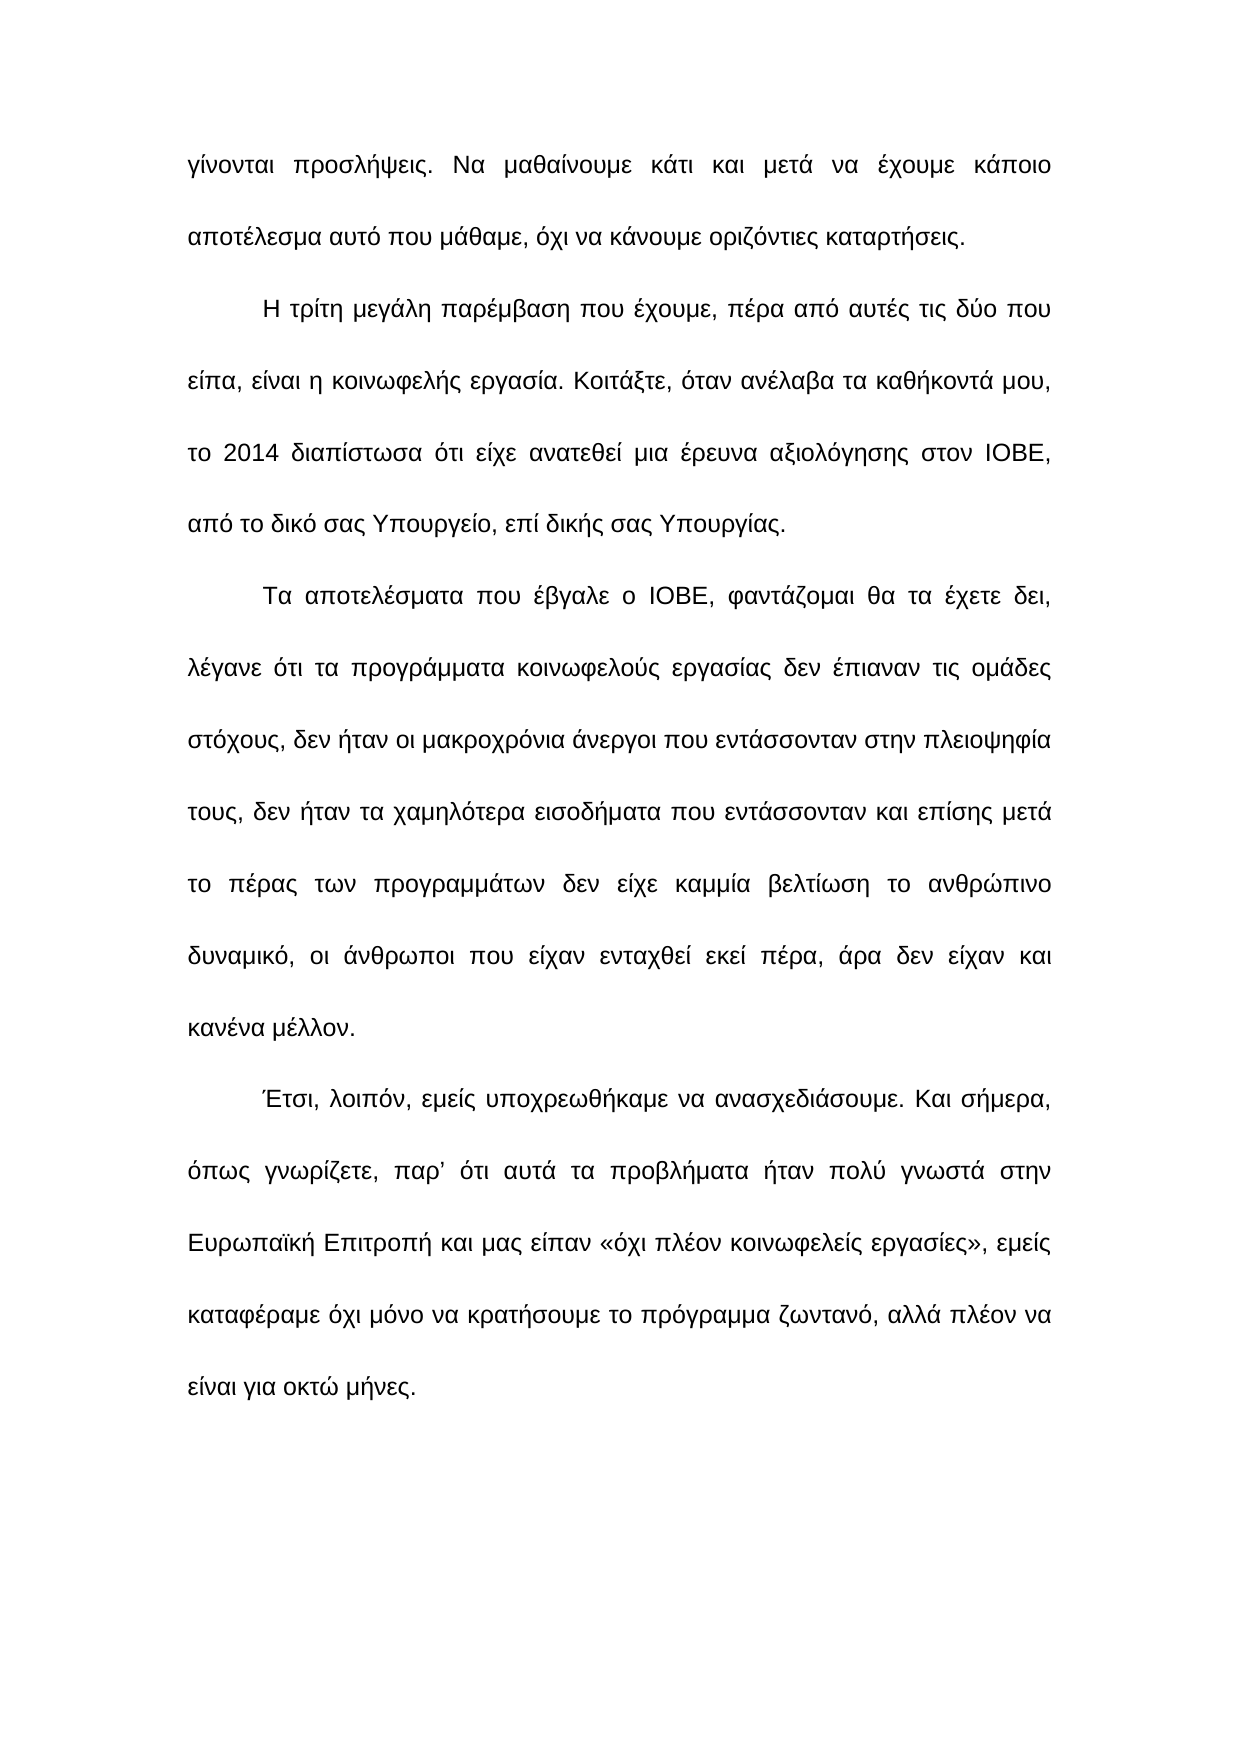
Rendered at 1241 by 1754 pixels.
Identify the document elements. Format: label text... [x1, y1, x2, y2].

text Τα αποτελέσματα που έβγαλε ο ΙΟΒΕ, φαντάζομαι θα τα έχετε δει, λέγανε ότι τα προγράμματα κοινωφελούς εργασίας δεν έπιαναν τις ομάδες στόχους, δεν ήταν οι μακροχρόνια άνεργοι που εντάσσονταν στην πλειοψηφία τους, δεν ήταν τα χαμηλότερα εισοδήματα που εντάσσονταν και επίσης μετά το πέρας των προγραμμάτων δεν είχε καμμία βελτίωση το ανθρώπινο δυναμικό, οι άνθρωποι που είχαν ενταχθεί εκεί πέρα, άρα δεν είχαν και κανένα μέλλον. [187, 581, 1053, 1041]
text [187, 150, 1053, 251]
text Η τρίτη μεγάλη παρέμβαση που έχουμε, πέρα από αυτές τις δύο που είπα, είναι η κοινωφελής εργασία. Κοιτάξτε, όταν ανέλαβα τα καθήκοντά μου, το 2014 διαπίστωσα ότι είχε ανατεθεί μια έρευνα αξιολόγησης στον ΙΟΒΕ, από το δικό σας Υπουργείο, επί δικής σας Υπουργίας. [187, 294, 1053, 538]
text Έτσι, λοιπόν, εμείς υποχρεωθήκαμε να ανασχεδιάσουμε. Και σήμερα, όπως γνωρίζετε, παρ’ ότι αυτά τα προβλήματα ήταν πολύ γνωστά στην Ευρωπαϊκή Επιτροπή και μας είπαν «όχι πλέον κοινωφελείς εργασίες», εμείς καταφέραμε όχι μόνο να κρατήσουμε το πρόγραμμα ζωντανό, αλλά πλέον να είναι για οκτώ μήνες. [187, 1084, 1053, 1401]
